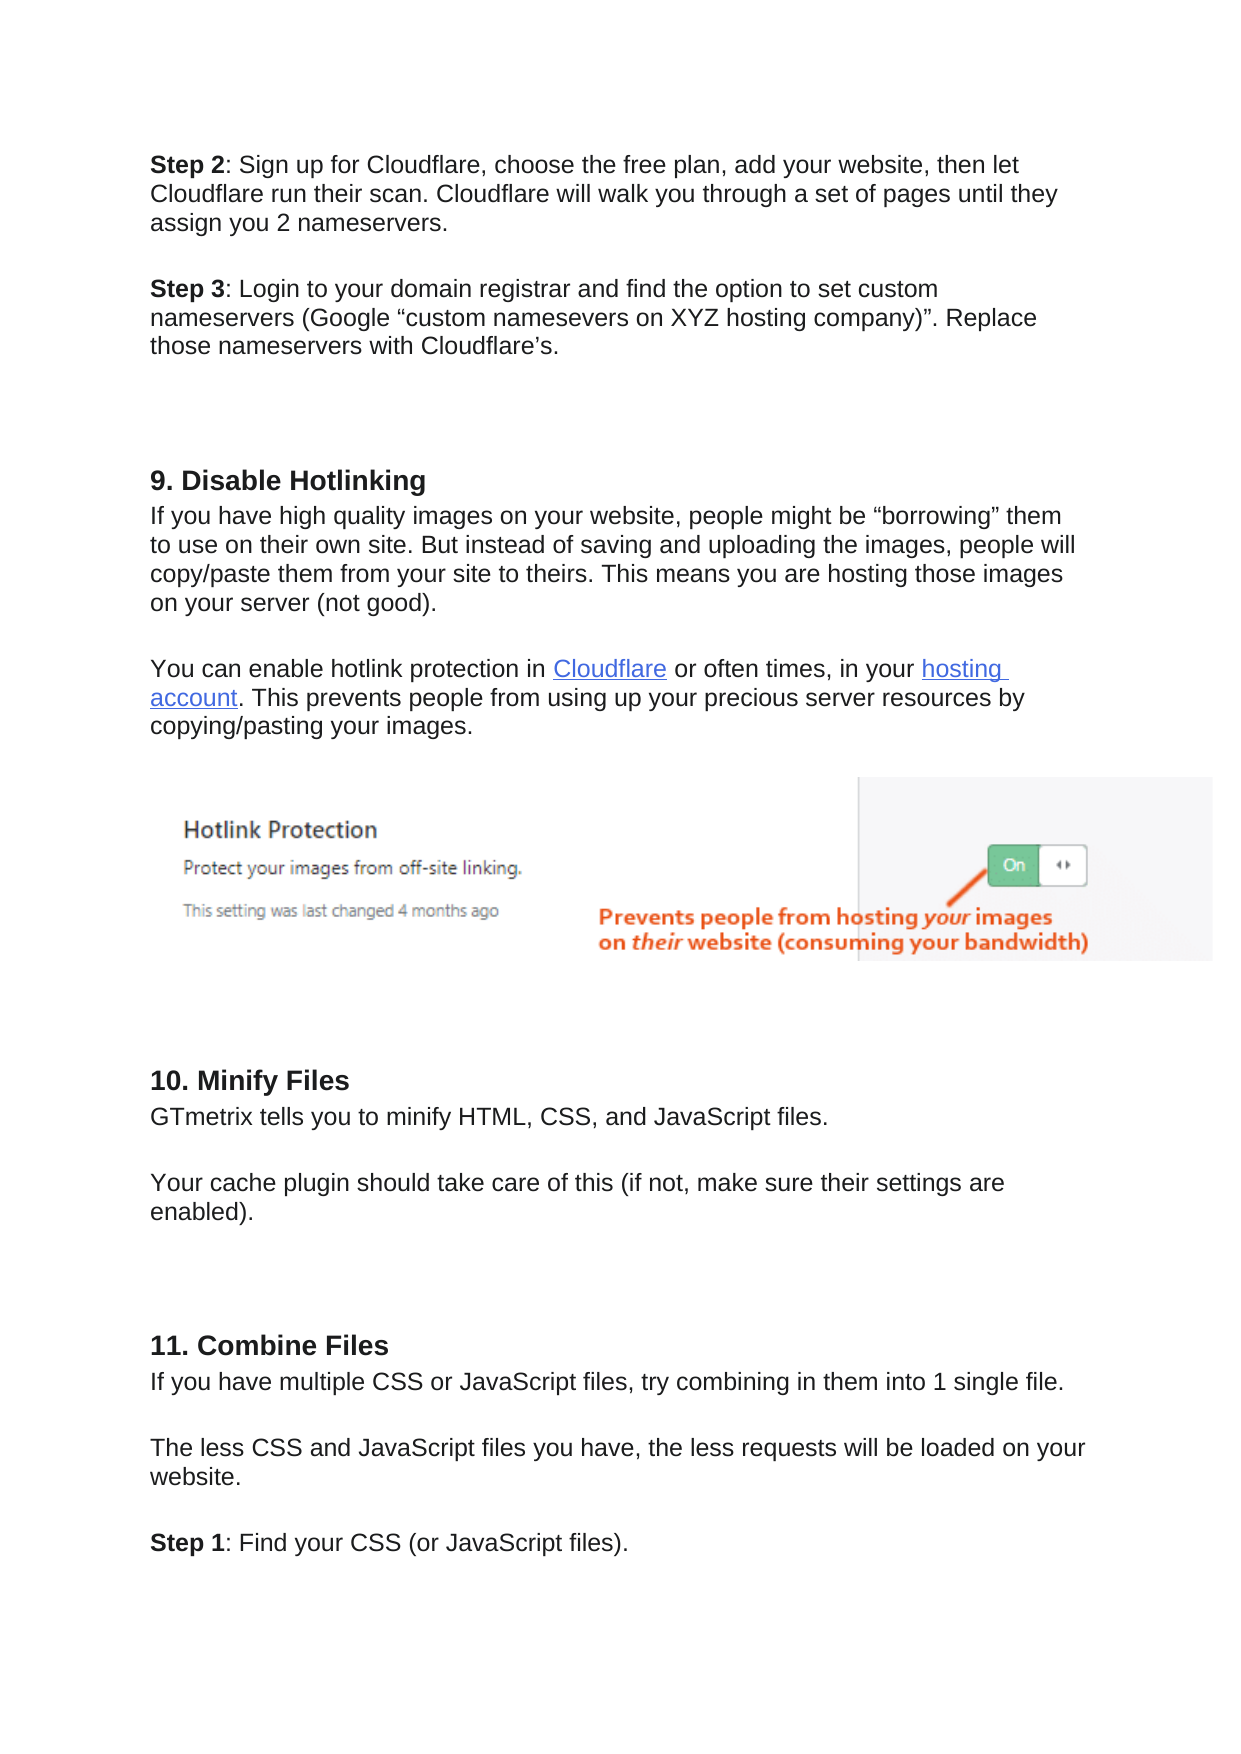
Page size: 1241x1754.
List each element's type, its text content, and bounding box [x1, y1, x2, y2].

text GTmetrix tells you to minify HTML, CSS, and JavaScript files. [150, 1102, 1090, 1130]
text If you have high quality images on your website, people might be “borrowing” them to use on their own site. But instead of saving and uploading the images, people will copy/paste them from your site to theirs. This means you are hosting those images on your server (not good). [150, 501, 1090, 616]
picture [150, 777, 1213, 961]
text The less CSS and JavaScript files you have, the less requests will be loaded on your website. [150, 1433, 1090, 1490]
text 11. Combine Files [150, 1329, 1090, 1361]
text Step 1: Find your CSS (or JavaScript files). [150, 1528, 1090, 1557]
text If you have multiple CSS or JavaScript files, try combining in them into 1 single file. [150, 1367, 1090, 1395]
text 9. Disable Hotlinking [150, 464, 1090, 496]
text Step 2: Sign up for Cloudflare, choose the free plan, add your website, then let Cloudflare run their scan. Cloudflare will walk you through a set of pages until they assign you 2 nameservers. [150, 150, 1090, 236]
text You can enable hotlink protection in Cloudflare or often times, in your hosting account. This prevents people from using up your precious server resources by copying/pasting your images. [150, 654, 1090, 740]
text 10. Minify Files [150, 1064, 1090, 1096]
text Step 3: Login to your domain registrar and find the option to set custom nameservers (Google “custom namesevers on XYZ hosting company)”. Replace those nameservers with Cloudflare’s. [150, 274, 1090, 360]
text Your cache plugin should take care of this (if not, make sure their settings are enabled). [150, 1168, 1090, 1225]
